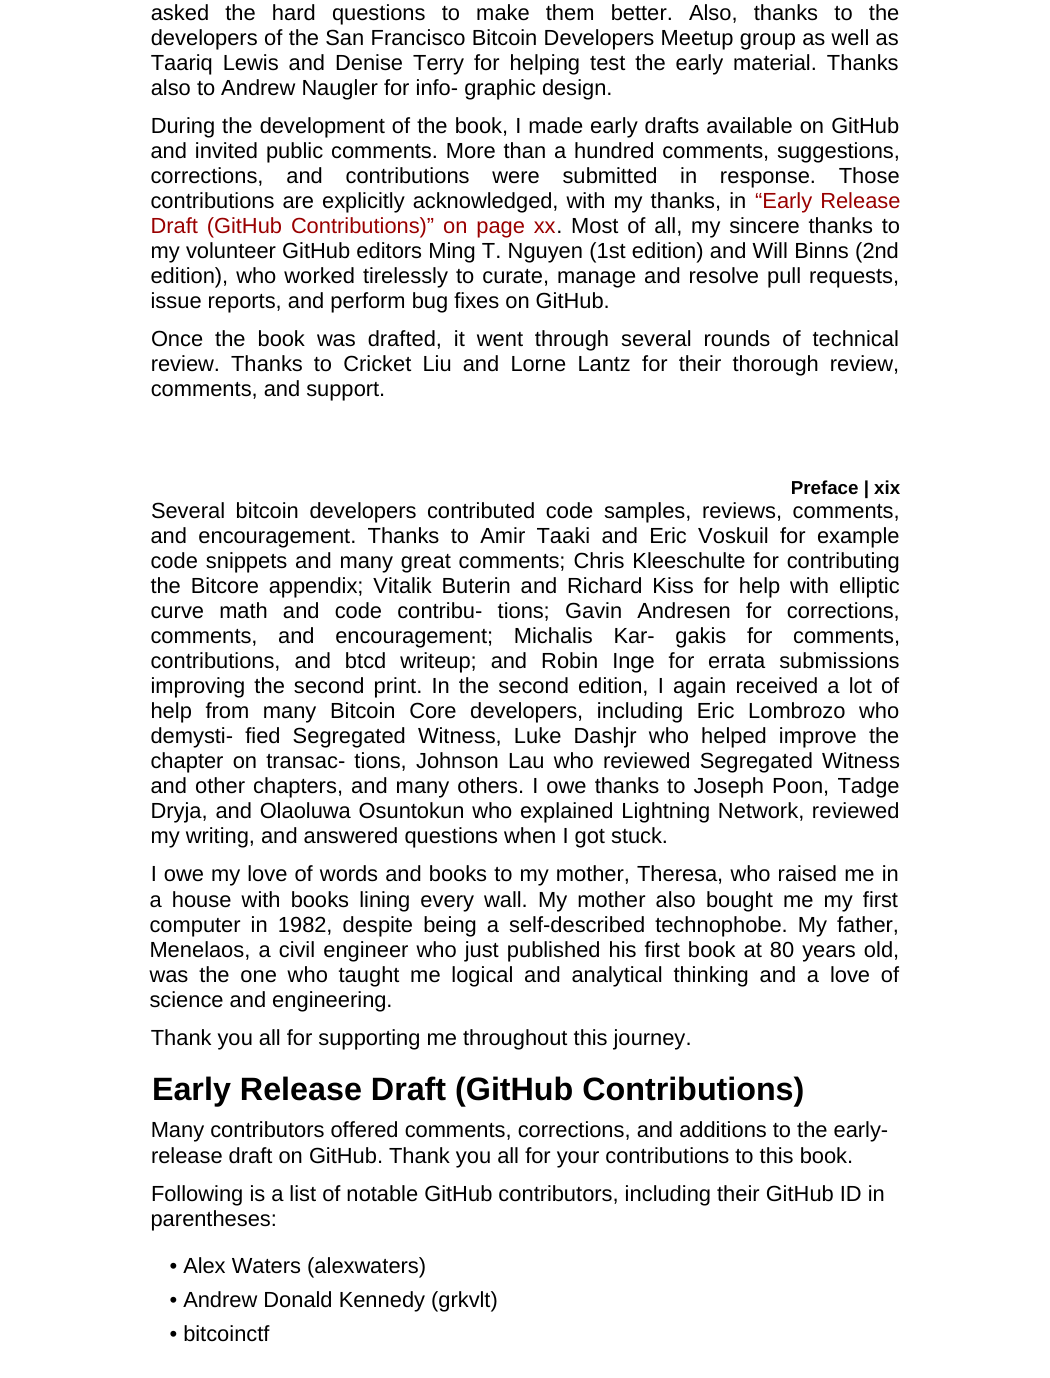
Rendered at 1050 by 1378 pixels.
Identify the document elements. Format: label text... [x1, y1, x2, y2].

text Many contributors offered comments, corrections, and additions to the early-release draft on GitHub. Thank you all for your contributions to this book. [151, 1118, 900, 1168]
text Thank you all for supporting me throughout this journey. [151, 1025, 1050, 1050]
text Early Release Draft (GitHub Contributions) [152, 1070, 1050, 1107]
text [151, 0, 900, 100]
text • Alex Waters (alexwaters) [169, 1252, 1050, 1278]
text Preface | xix [0, 477, 900, 499]
text During the development of the book, I made early drafts available on GitHub and invited public comments. More than a hundred comments, suggestions, corrections, and contributions were submitted in response. Those contributions are explicitly acknowledged, with my thanks, in “Early Release Draft (GitHub Contributions)” on page xx. Most of all, my sincere thanks to my volunteer GitHub editors Ming T. Nguyen (1st edition) and Will Binns (2nd edition), who worked tirelessly to curate, manage and resolve pull requests, issue reports, and perform bug fixes on GitHub. [150, 113, 901, 313]
text Once the book was drafted, it went through several rounds of technical review. Thanks to Cricket Liu and Lorne Lantz for their thorough review, comments, and support. [151, 326, 900, 401]
text • Andrew Donald Kennedy (grkvlt) [169, 1287, 1050, 1312]
text • bitcoinctf [169, 1321, 1050, 1346]
text Following is a list of notable GitHub contributors, including their GitHub ID in parentheses: [150, 1181, 900, 1231]
text Several bitcoin developers contributed code samples, reviews, comments, and encouragement. Thanks to Amir Taaki and Eric Voskuil for example code snippets and many great comments; Chris Kleeschulte for contributing the Bitcore appendix; Vitalik Buterin and Richard Kiss for help with elliptic curve math and code contribu‐ tions; Gavin Andresen for corrections, comments, and encouragement; Michalis Kar‐ gakis for comments, contributions, and btcd writeup; and Robin Inge for errata submissions improving the second print. In the second edition, I again received a lot of help from many Bitcoin Core developers, including Eric Lombrozo who demysti‐ fied Segregated Witness, Luke Dashjr who helped improve the chapter on transac‐ tions, Johnson Lau who reviewed Segregated Witness and other chapters, and many others. I owe thanks to Joseph Poon, Tadge Dryja, and Olaoluwa Osuntokun who explained Lightning Network, reviewed my writing, and answered questions when I got stuck. [150, 499, 901, 849]
text I owe my love of words and books to my mother, Theresa, who raised me in a house with books lining every wall. My mother also bought me my first computer in 1982, despite being a self-described technophobe. My father, Menelaos, a civil engineer who just published his first book at 80 years old, was the one who taught me logical and analytical thinking and a love of science and engineering. [149, 862, 900, 1012]
